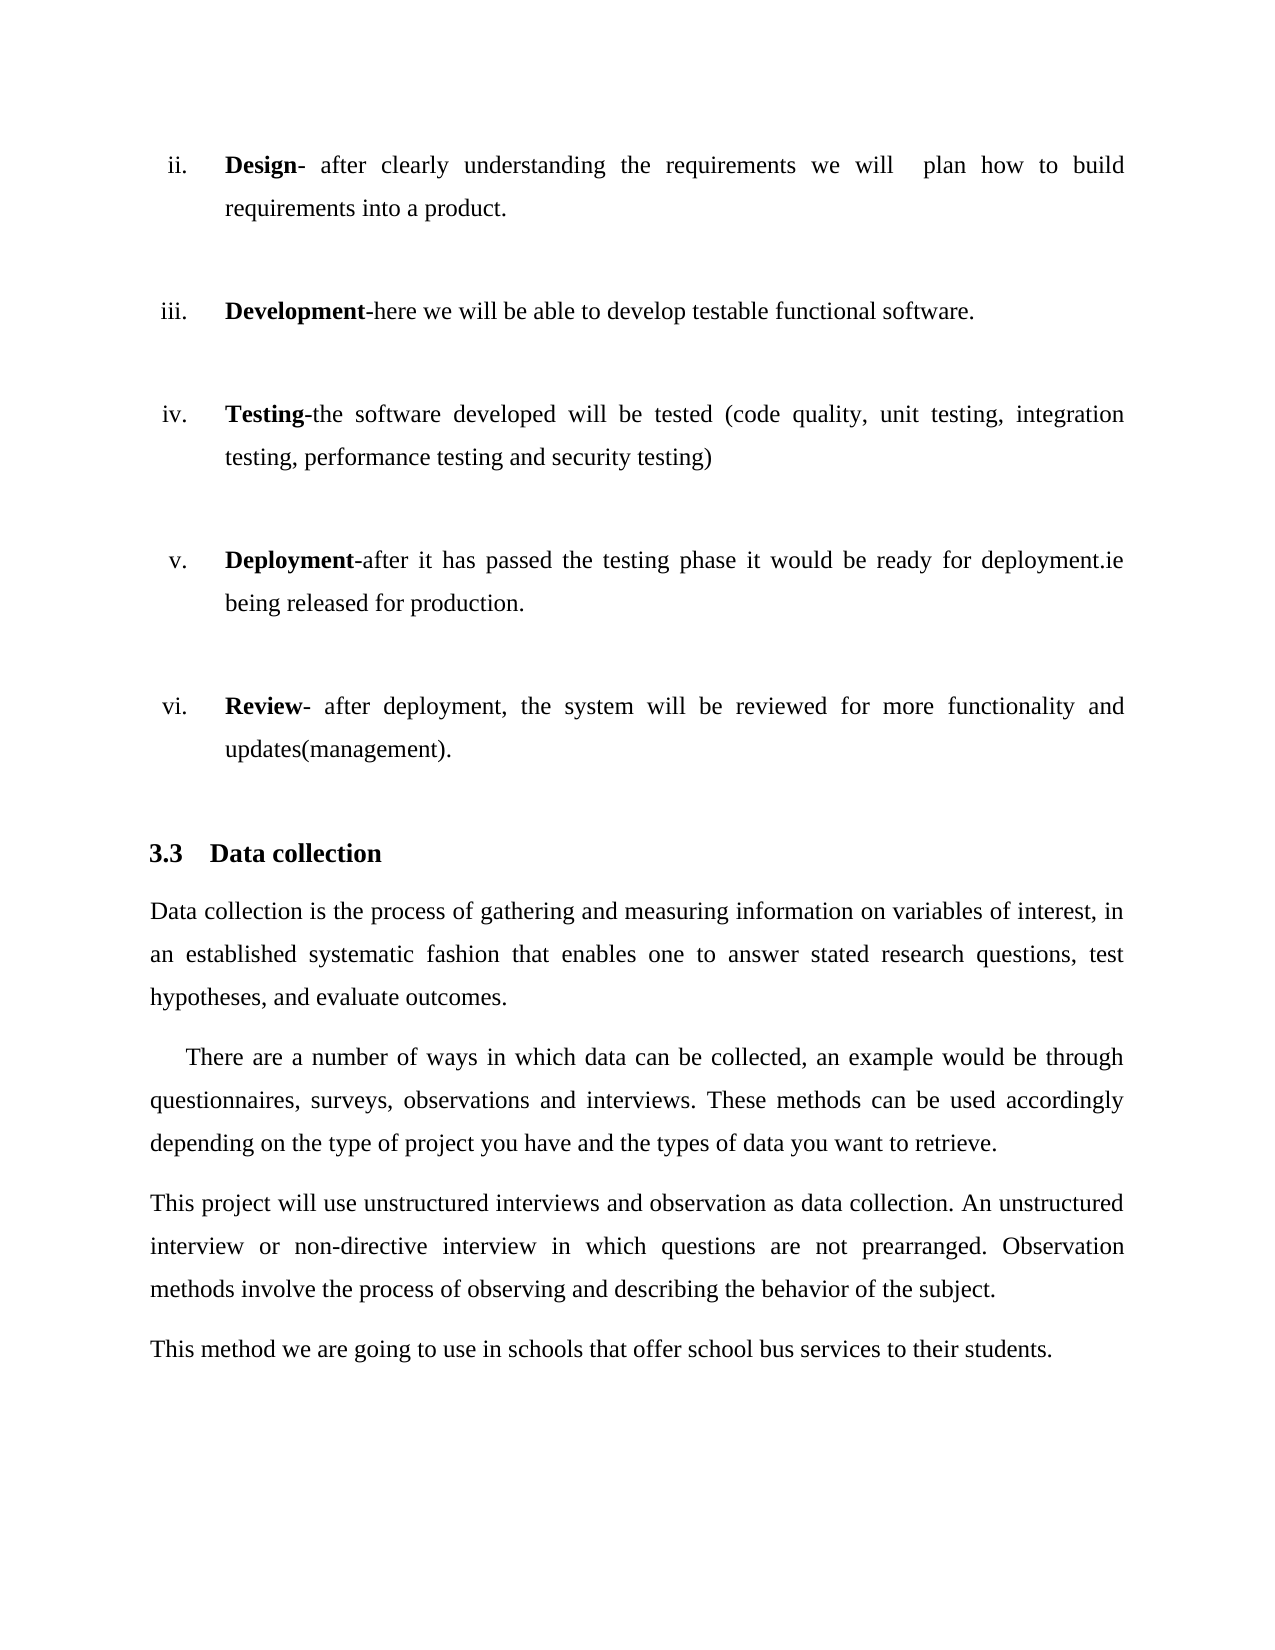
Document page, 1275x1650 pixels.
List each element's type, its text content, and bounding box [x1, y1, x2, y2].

text Data collection is the process of gathering and measuring information on variables of interest, in an established systematic fashion that enables one to answer stated research questions, test hypotheses, and evaluate outcomes. [150, 896, 1125, 1011]
text There are a number of ways in which data can be collected, an example would be through questionnaires, surveys, observations and interviews. These methods can be used accordingly depending on the type of project you have and the types of data you want to retrieve. [150, 1042, 1125, 1157]
list Deployment-after it has passed the testing phase it would be ready for deployment.ie being released for production. [187, 545, 1125, 617]
subtitle 3.3 Data collection [149, 837, 1125, 868]
list Development-here we will be able to develop testable functional software. [187, 296, 1125, 325]
list Review- after deployment, the system will be reviewed for more functionality and updates(management). [187, 691, 1125, 763]
list Testing-the software developed will be tested (code quality, unit testing, integration testing, performance testing and security testing) [187, 399, 1125, 471]
text This project will use unstructured interviews and observation as data collection. An unstructured interview or non-directive interview in which questions are not prearranged. Observation methods involve the process of observing and describing the behavior of the subject. [150, 1188, 1125, 1303]
list Design- after clearly understanding the requirements we will plan how to build requirements into a product. [187, 150, 1125, 222]
text This method we are going to use in schools that offer school bus services to their students. [150, 1334, 1125, 1363]
